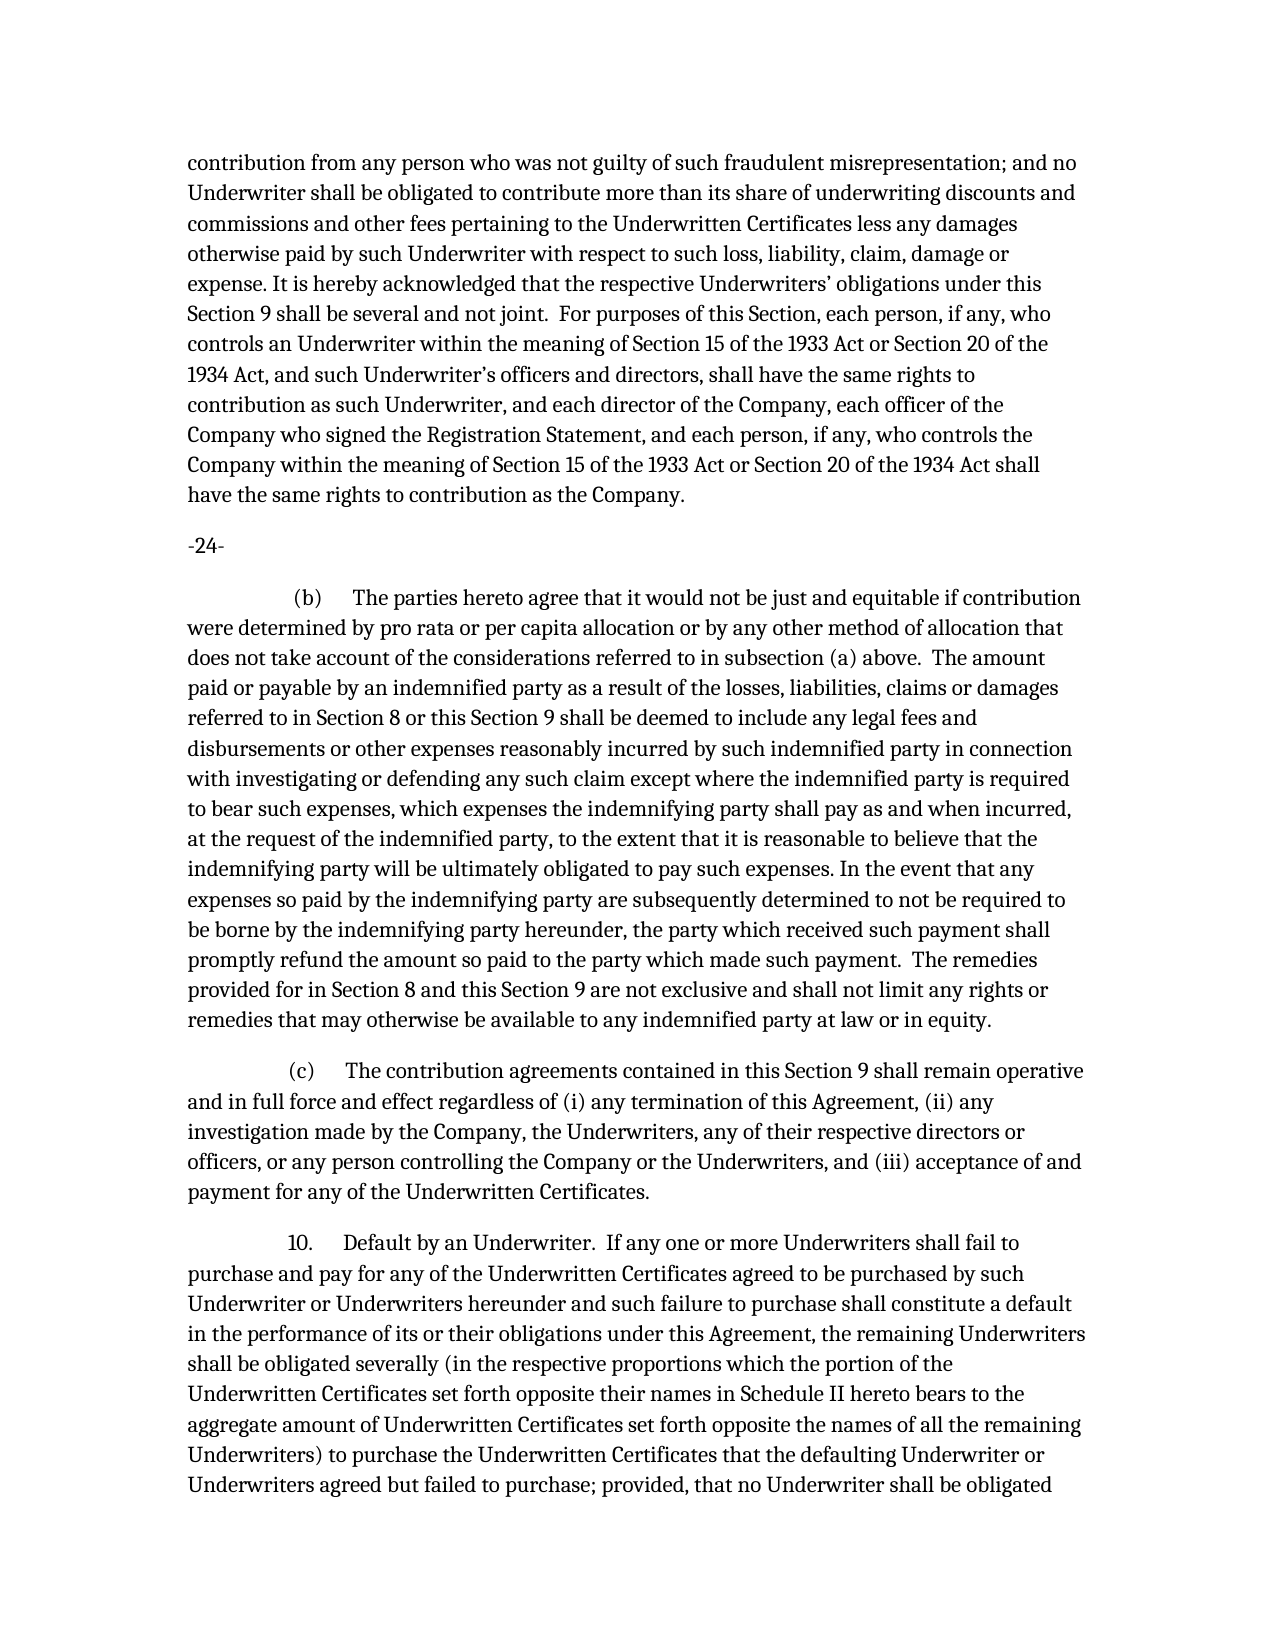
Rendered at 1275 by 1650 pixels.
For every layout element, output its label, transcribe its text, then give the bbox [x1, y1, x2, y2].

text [187, 1230, 1087, 1498]
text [187, 150, 1087, 509]
text (c) The contribution agreements contained in this Section 9 shall remain operative and in full force and effect regardless of (i) any termination of this Agreement, (ii) any investigation made by the Company, the Underwriters, any of their respective directors or officers, or any person controlling the Company or the Underwriters, and (iii) acceptance of and payment for any of the Underwritten Certificates. [187, 1058, 1087, 1206]
text (b) The parties hereto agree that it would not be just and equitable if contribution were determined by pro rata or per capita allocation or by any other method of allocation that does not take account of the considerations referred to in subsection (a) above. The amount paid or payable by an indemnified party as a result of the losses, liabilities, claims or damages referred to in Section 8 or this Section 9 shall be deemed to include any legal fees and disbursements or other expenses reasonably incurred by such indemnified party in connection with investigating or defending any such claim except where the indemnified party is required to bear such expenses, which expenses the indemnifying party shall pay as and when incurred, at the request of the indemnified party, to the extent that it is reasonable to believe that the indemnifying party will be ultimately obligated to pay such expenses. In the event that any expenses so paid by the indemnifying party are subsequently determined to not be required to be borne by the indemnifying party hereunder, the party which received such payment shall promptly refund the amount so paid to the party which made such payment. The remedies provided for in Section 8 and this Section 9 are not exclusive and shall not limit any rights or remedies that may otherwise be available to any indemnified party at law or in equity. [187, 584, 1087, 1034]
text -24- [187, 533, 1087, 560]
